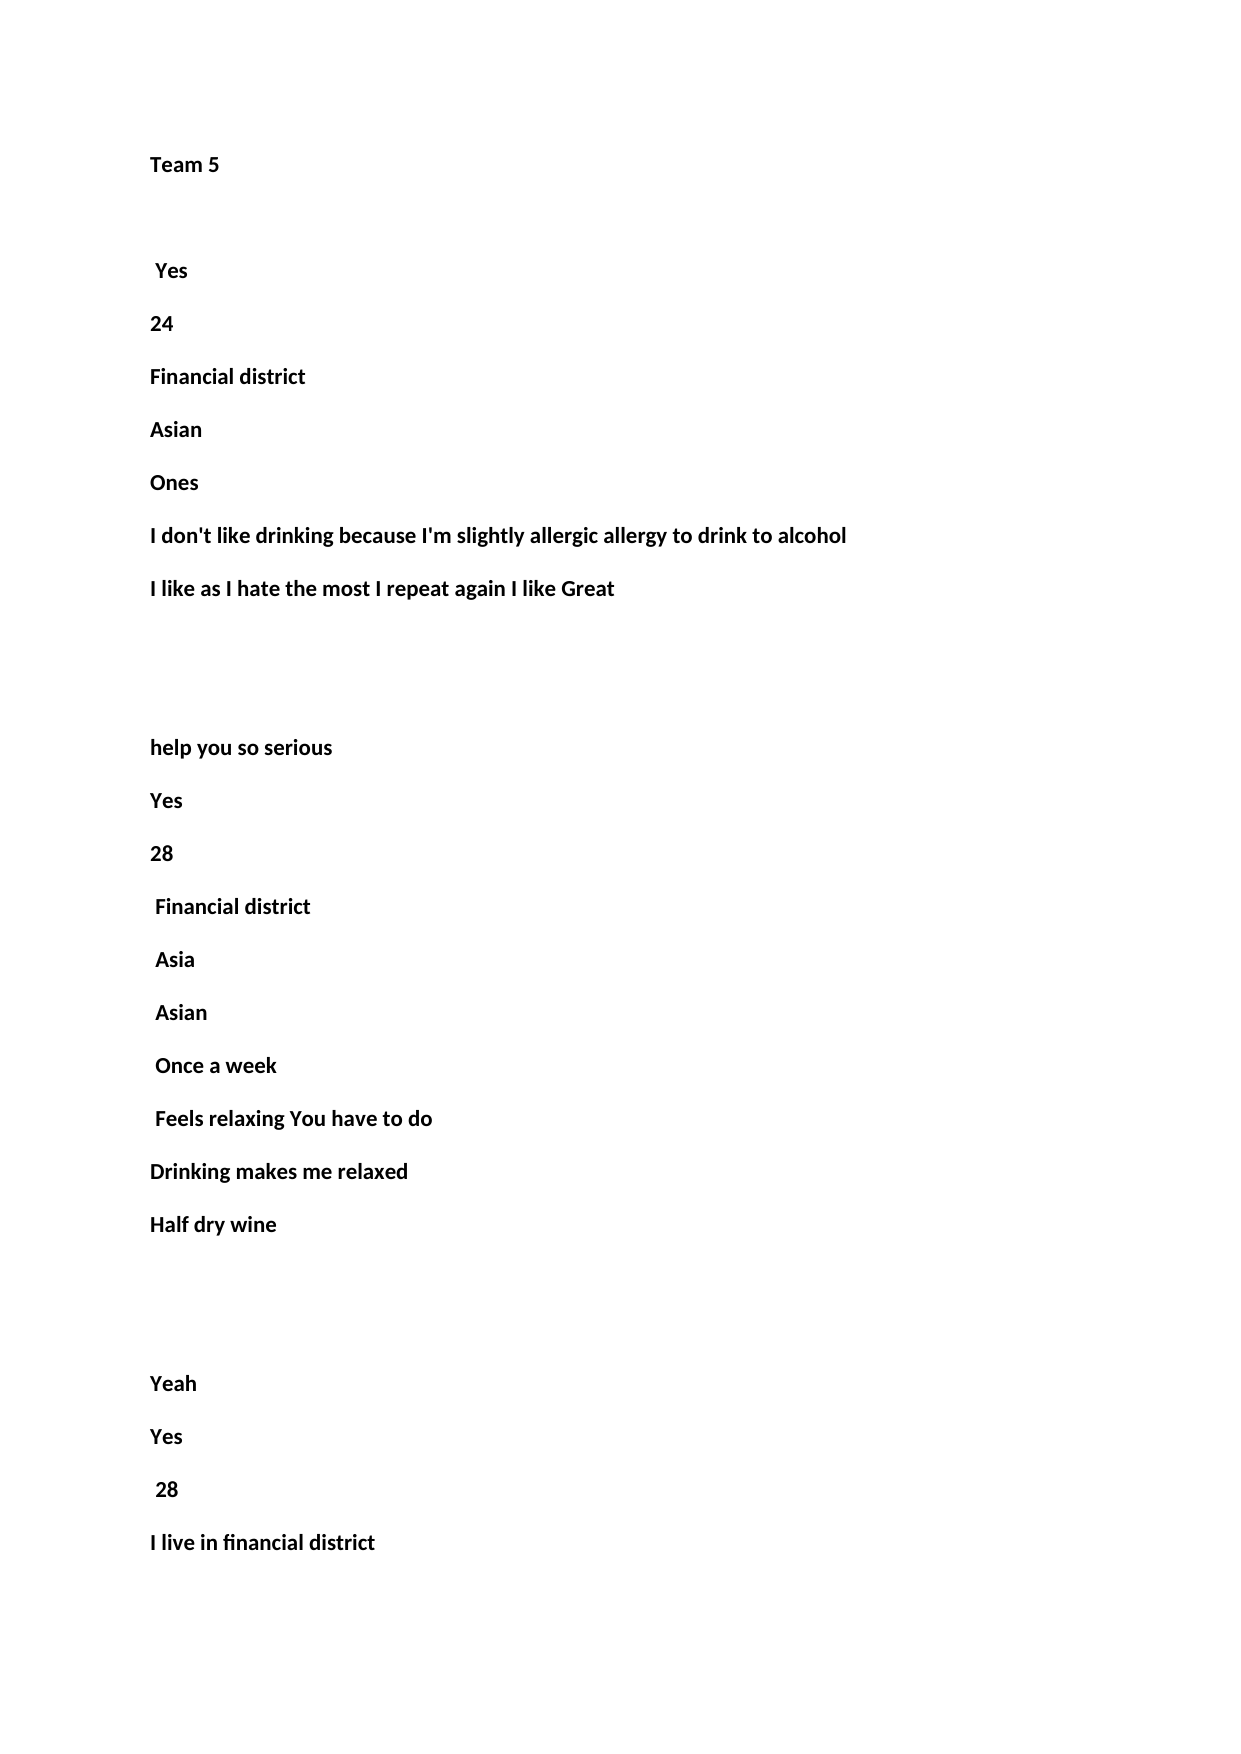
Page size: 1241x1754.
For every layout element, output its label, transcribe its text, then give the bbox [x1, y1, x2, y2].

text Yes [150, 1422, 1090, 1451]
text Yeah [150, 1369, 1090, 1397]
text I live in financial district [150, 1528, 1090, 1557]
text Ones [150, 468, 1090, 496]
text Once a week [150, 1051, 1090, 1079]
text Asian [150, 998, 1090, 1026]
text 24 [150, 309, 1090, 337]
text Drinking makes me relaxed [150, 1157, 1090, 1185]
text I don't like drinking because I'm slightly allergic allergy to drink to alcohol [150, 521, 1090, 549]
text help you so serious [150, 733, 1090, 761]
text 28 [150, 839, 1090, 867]
text Asian [150, 415, 1090, 443]
text Yes [150, 786, 1090, 814]
text 28 [150, 1476, 1090, 1503]
text Half dry wine [150, 1210, 1090, 1238]
text Financial district [150, 362, 1090, 390]
text Asia [150, 945, 1090, 973]
text Yes [150, 256, 1090, 284]
text Team 5 [150, 150, 1090, 178]
text I like as I hate the most I repeat again I like Great [150, 574, 1090, 602]
text Feels relaxing You have to do [150, 1104, 1090, 1132]
text Financial district [150, 892, 1090, 920]
